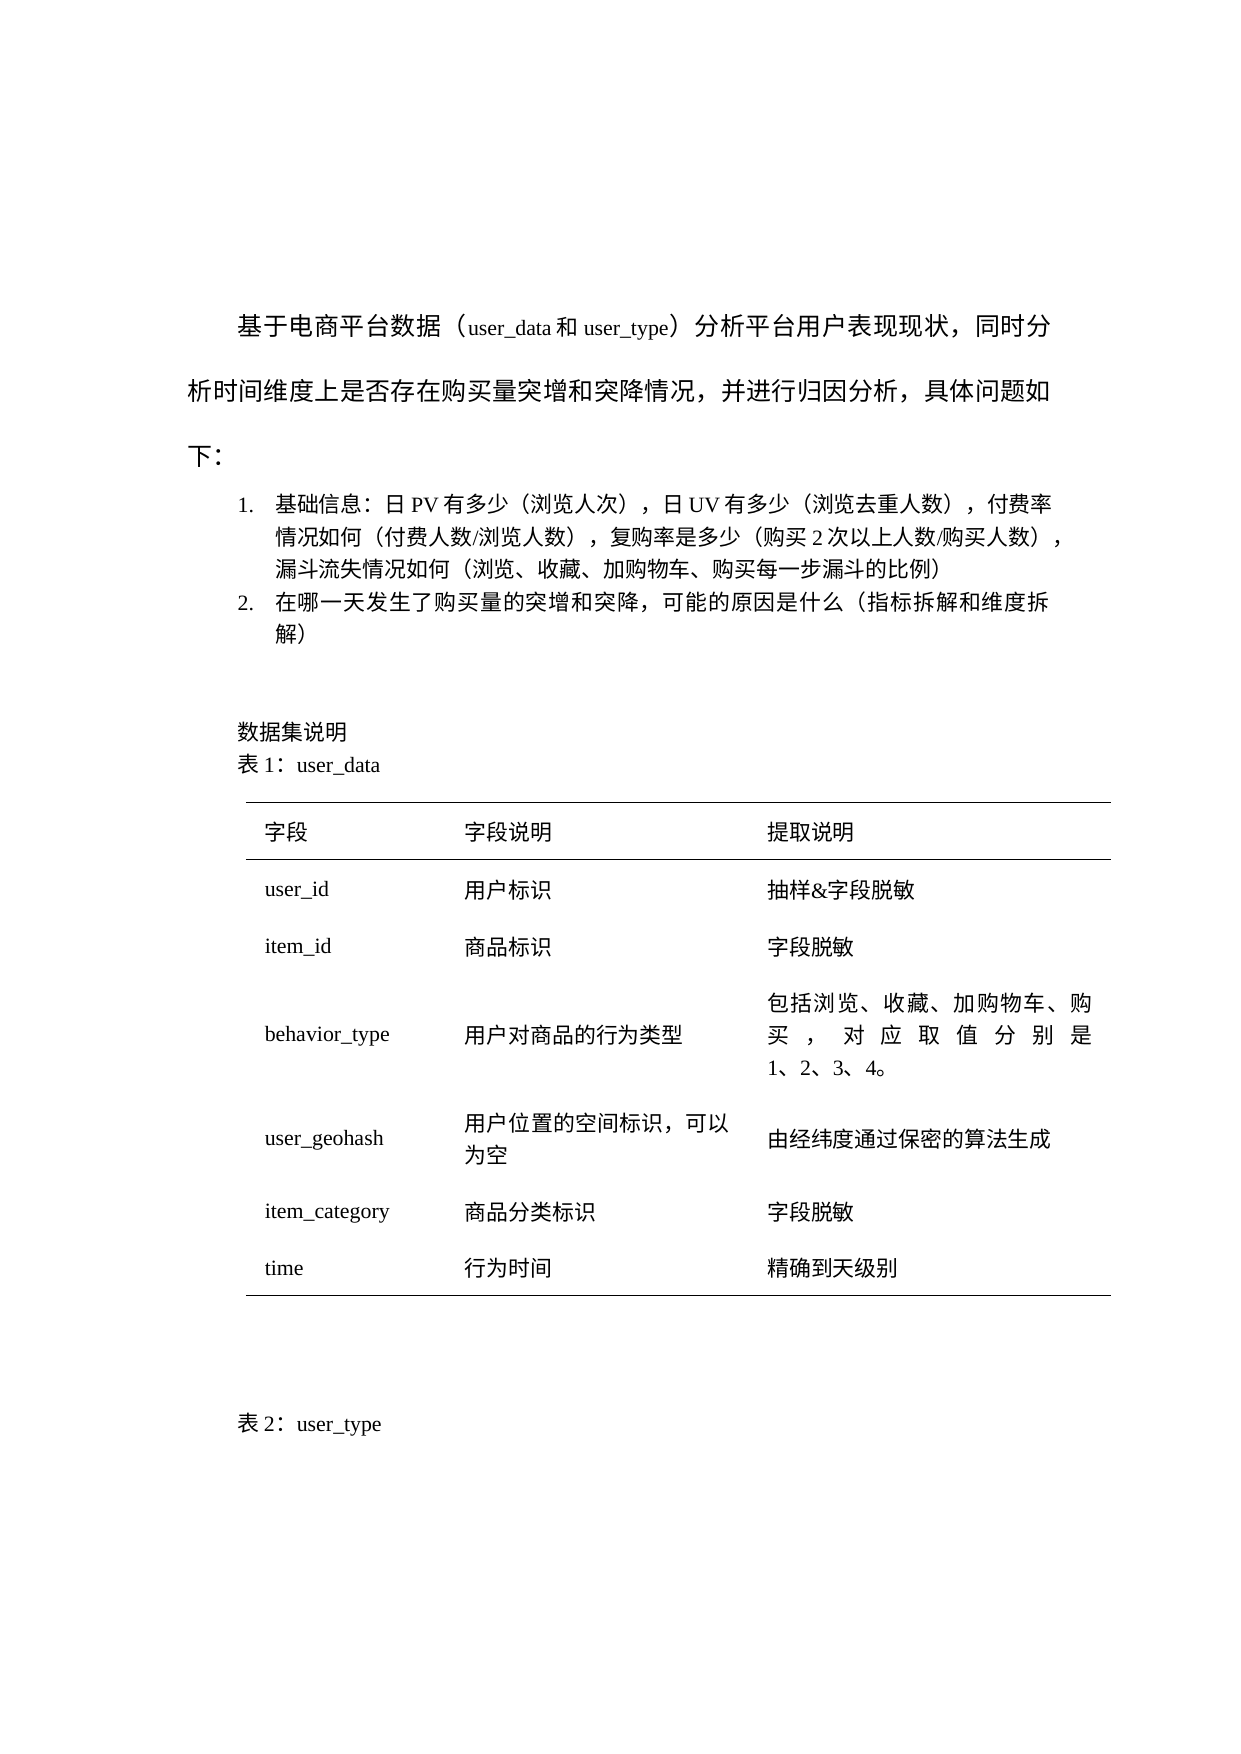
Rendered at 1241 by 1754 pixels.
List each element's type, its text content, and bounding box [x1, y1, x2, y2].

text 基于电商平台数据（user_data和user_type）分析平台用户表现现状，同时分析时间维度上是否存在购买量突增和突降情况，并进行归因分析，具体问题如下： [187, 292, 1053, 487]
list 基础信息：日PV有多少（浏览人次），日UV有多少（浏览去重人数），付费率情况如何（付费人数/浏览人数），复购率是多少（购买2次以上人数/购买人数），漏斗流失情况如何（浏览、收藏、加购物车、购买每一步漏斗的比例） [237, 487, 1053, 584]
table_cell 商品分类标识 [446, 1182, 748, 1239]
table_cell 用户位置的空间标识，可以为空 [446, 1094, 748, 1182]
table_cell 字段脱敏 [748, 917, 1111, 974]
table_header 字段 [246, 803, 446, 859]
table_cell behavior_type [246, 974, 446, 1094]
table_header 字段说明 [446, 803, 748, 859]
text 表2：user_type [187, 1406, 1053, 1438]
table_cell 由经纬度通过保密的算法生成 [748, 1094, 1111, 1182]
table_cell 抽样&字段脱敏 [748, 860, 1111, 917]
list 在哪一天发生了购买量的突增和突降，可能的原因是什么（指标拆解和维度拆解） [237, 584, 1053, 649]
table_cell user_geohash [246, 1094, 446, 1182]
text 表1：user_data [187, 747, 1053, 779]
table_cell 精确到天级别 [748, 1239, 1111, 1295]
table_header 提取说明 [748, 803, 1111, 859]
table_cell item_id [246, 917, 446, 974]
table_cell 用户标识 [446, 860, 748, 917]
text 数据集说明 [187, 714, 1053, 747]
table_cell 字段脱敏 [748, 1182, 1111, 1239]
table_cell 行为时间 [446, 1239, 748, 1295]
table_cell 用户对商品的行为类型 [446, 974, 748, 1094]
table_cell item_category [246, 1182, 446, 1239]
table_cell time [246, 1239, 446, 1295]
table_cell 商品标识 [446, 917, 748, 974]
table_cell user_id [246, 860, 446, 917]
table_cell 包括浏览、收藏、加购物车、购买，对应取值分别是1、2、3、4。 [748, 974, 1111, 1094]
